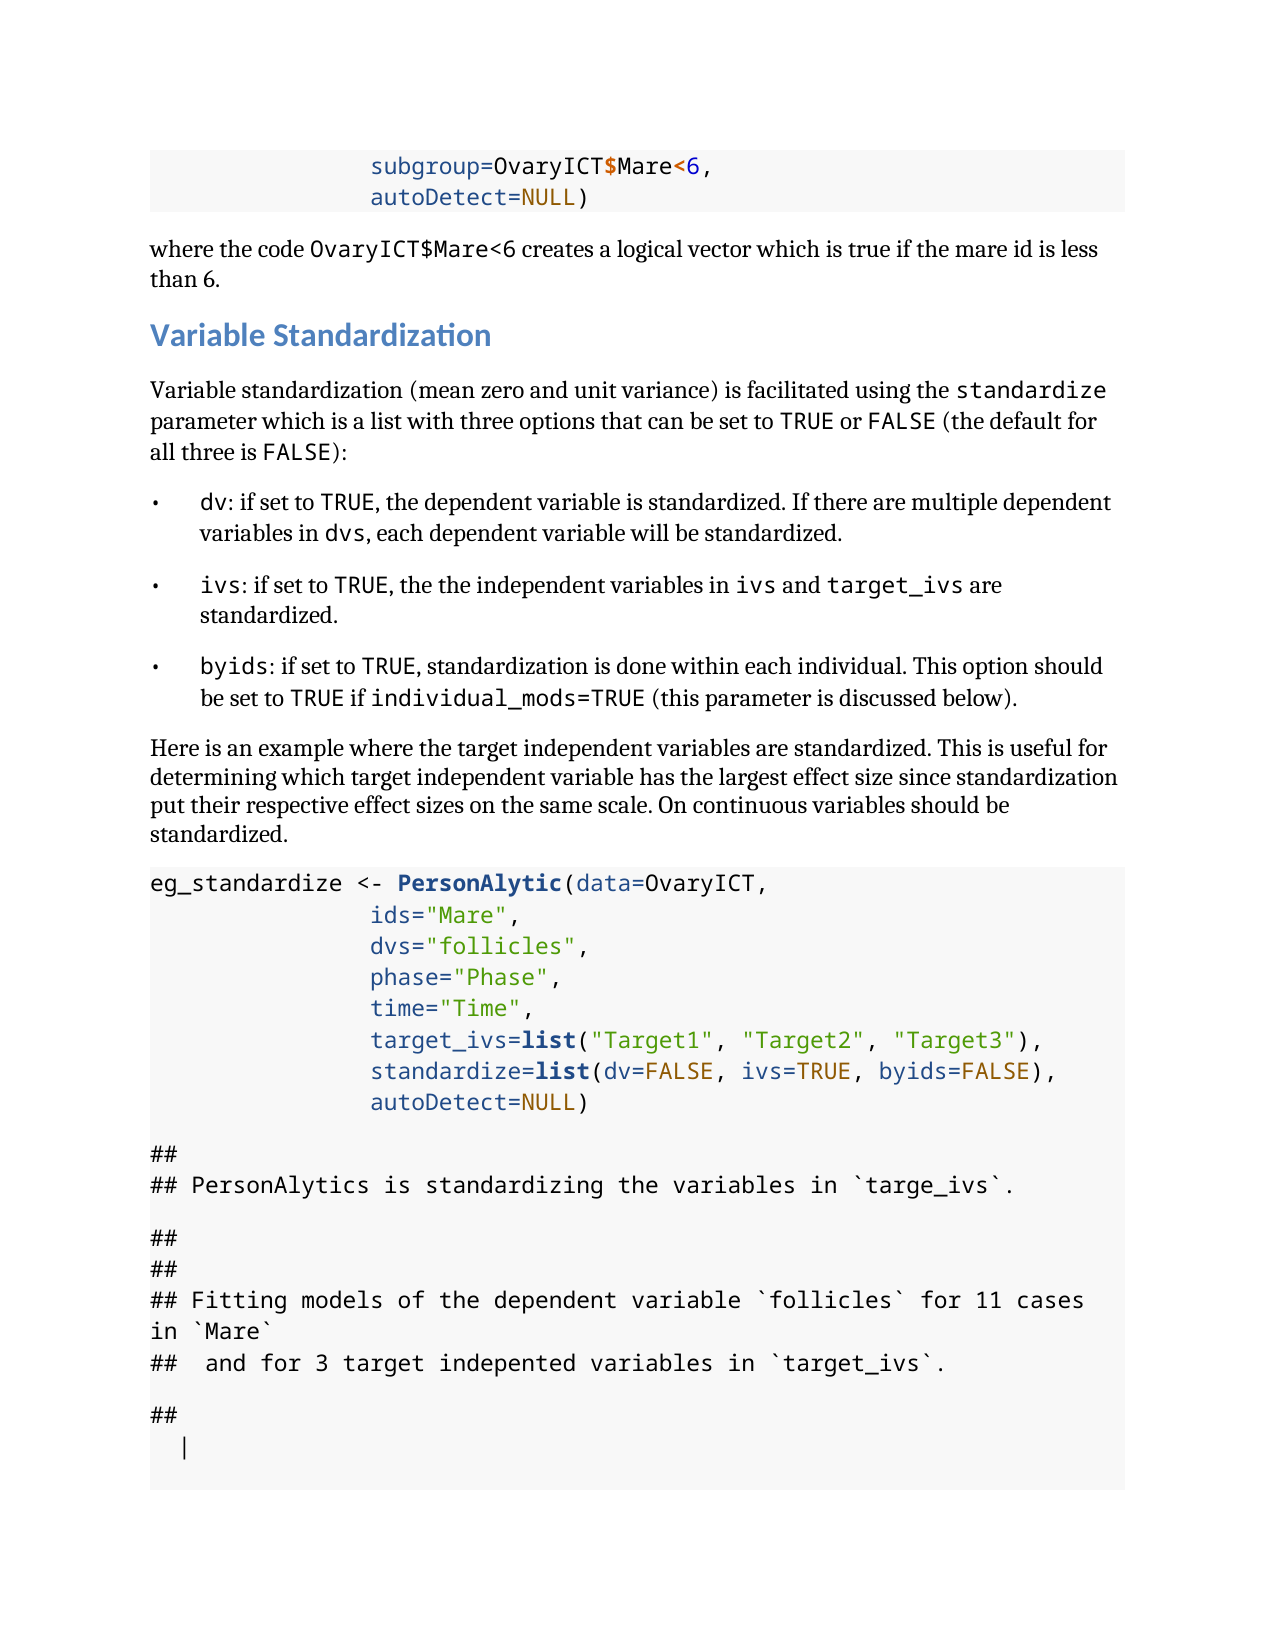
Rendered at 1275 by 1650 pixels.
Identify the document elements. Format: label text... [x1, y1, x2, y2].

text eg_standardize <- PersonAlytic(data=OvaryICT, ids="Mare", dvs="follicles", phase="Phase", time="Time", target_ivs=list("Target1", "Target2", "Target3"), standardize=list(dv=FALSE, ivs=TRUE, byids=FALSE), autoDetect=NULL) [150, 867, 1125, 1117]
text ## ## PersonAlytics is standardizing the variables in `targe_ivs`. [150, 1138, 1125, 1201]
text Variable standardization (mean zero and unit variance) is facilitated using the standardize parameter which is a list with three options that can be set to TRUE or FALSE (the default for all three is FALSE): [150, 374, 1125, 467]
text ## ## ## Fitting models of the dependent variable `follicles` for 11 cases in `Mare` ## and for 3 target indepented variables in `target_ivs`. [150, 1222, 1125, 1378]
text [150, 1399, 1125, 1490]
list byids: if set to TRUE, standardization is done within each individual. This option should be set to TRUE if individual_mods=TRUE (this parameter is discussed below). [150, 650, 1125, 713]
list ivs: if set to TRUE, the the independent variables in ivs and target_ivs are standardized. [150, 569, 1125, 629]
list dv: if set to TRUE, the dependent variable is standardized. If there are multiple dependent variables in dvs, each dependent variable will be standardized. [150, 486, 1125, 549]
text Here is an example where the target independent variables are standardized. This is useful for determining which target independent variable has the largest effect size since standardization put their respective effect sizes on the same scale. On continuous variables should be standardized. [150, 734, 1125, 849]
subtitle Variable Standardization [150, 314, 1125, 355]
text eg_subgroup <- PersonAlytic(data=OvaryICT, ids="Mare", dvs="follicles", phase="Phase", time="Time", subgroup=OvaryICT$Mare<6, autoDetect=NULL) [590, 150, 1125, 212]
text where the code OvaryICT$Mare<6 creates a logical vector which is true if the mare id is less than 6. [150, 233, 1125, 293]
